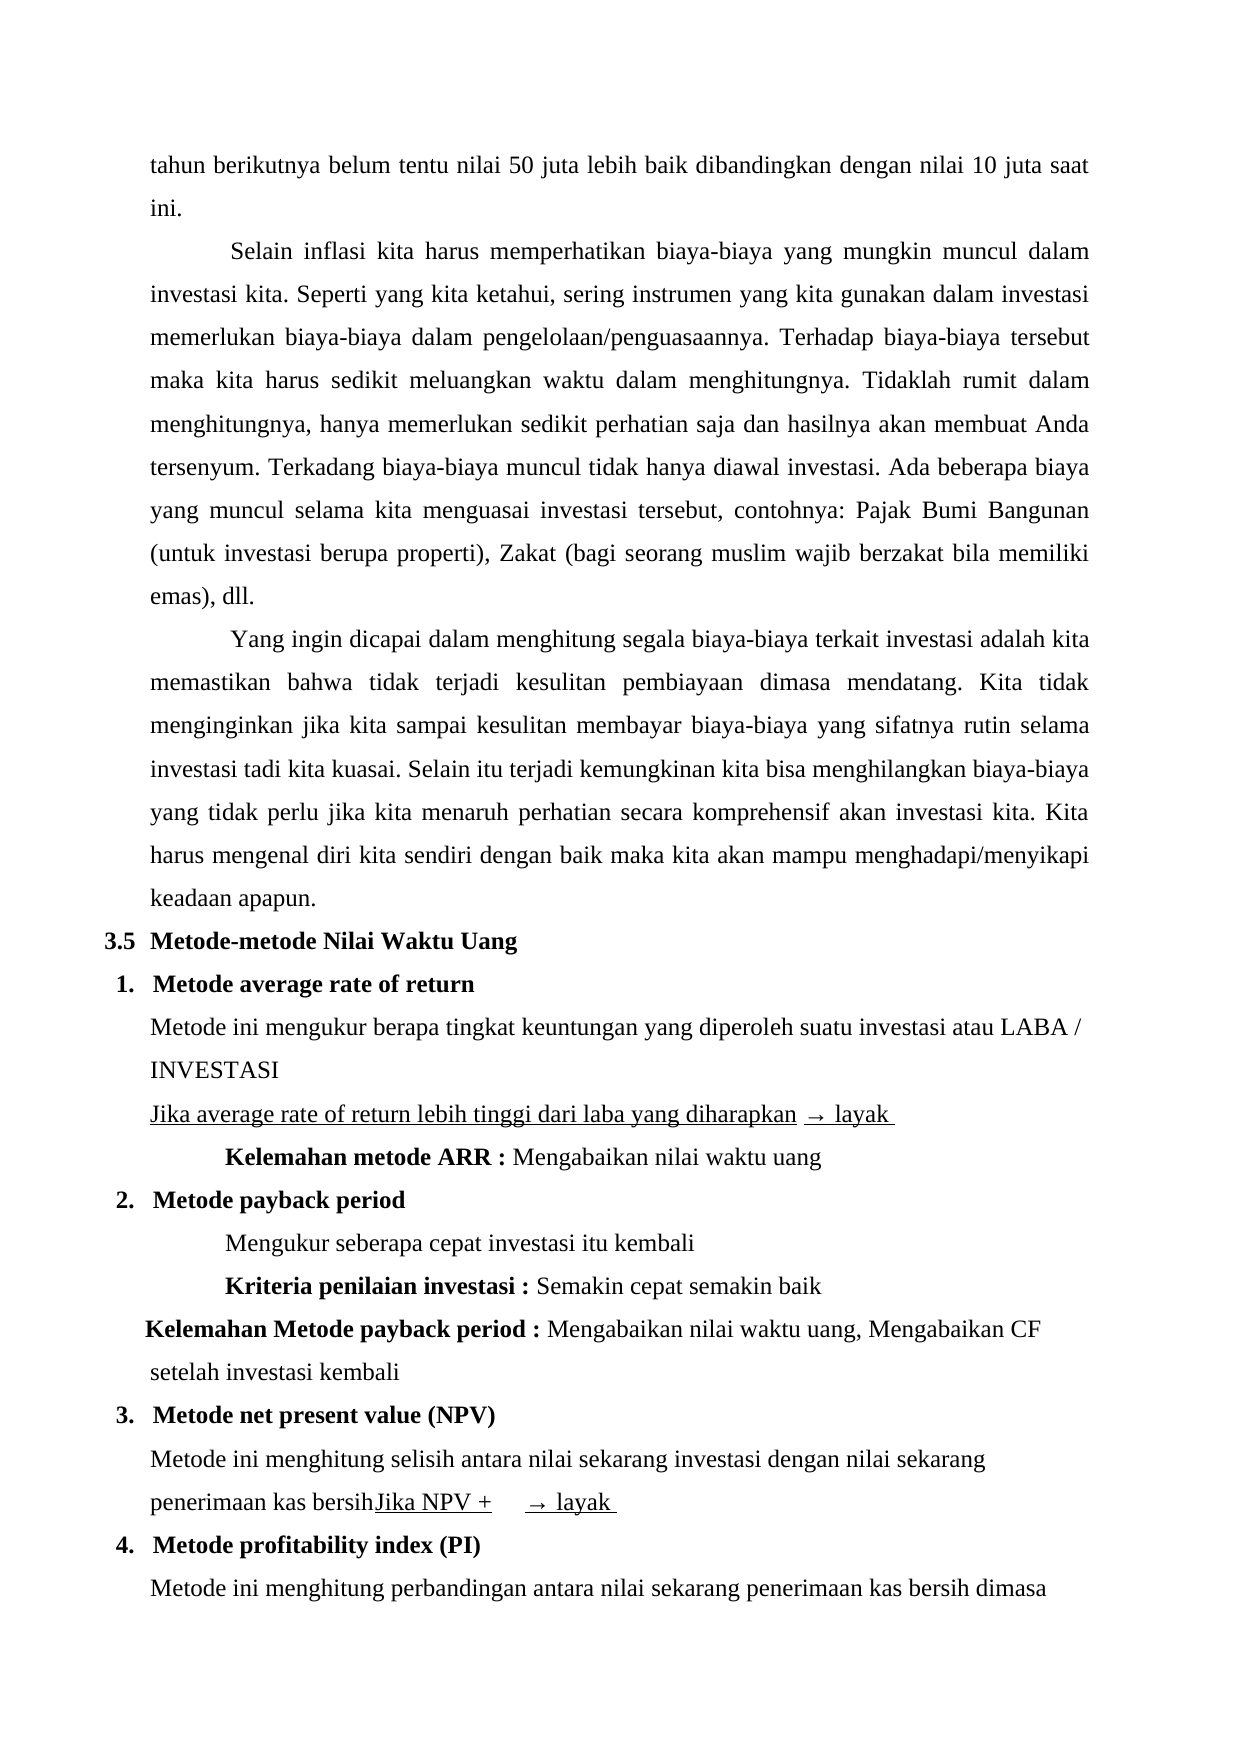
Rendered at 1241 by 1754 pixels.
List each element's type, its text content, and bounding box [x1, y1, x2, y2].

text 1. Metode average rate of return [116, 969, 1090, 998]
text Metode ini mengukur berapa tingkat keuntungan yang diperoleh suatu investasi atau LABA / INVESTASI [150, 1012, 1090, 1084]
text Jika average rate of return lebih tinggi dari laba yang diharapkan → layak [150, 1099, 1090, 1127]
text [150, 1573, 1090, 1602]
text Mengukur seberapa cepat investasi itu kembali [150, 1228, 1090, 1257]
text Kelemahan Metode payback period : Mengabaikan nilai waktu uang, Mengabaikan CF setelah investasi kembali [145, 1314, 1090, 1386]
text Kelemahan metode ARR : Mengabaikan nilai waktu uang [150, 1142, 1090, 1171]
text 4. Metode profitability index (PI) [116, 1530, 1090, 1559]
text Yang ingin dicapai dalam menghitung segala biaya-biaya terkait investasi adalah kita memastikan bahwa tidak terjadi kesulitan pembiayaan dimasa mendatang. Kita tidak menginginkan jika kita sampai kesulitan membayar biaya-biaya yang sifatnya rutin selama investasi tadi kita kuasai. Selain itu terjadi kemungkinan kita bisa menghilangkan biaya-biaya yang tidak perlu jika kita menaruh perhatian secara komprehensif akan investasi kita. Kita harus mengenal diri kita sendiri dengan baik maka kita akan mampu menghadapi/menyikapi keadaan apapun. [150, 624, 1090, 912]
text 2. Metode payback period [116, 1185, 1090, 1214]
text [150, 150, 1090, 222]
text Metode ini menghitung selisih antara nilai sekarang investasi dengan nilai sekarang penerimaan kas bersih Jika NPV + → layak [150, 1444, 1090, 1516]
text 3.5 Metode-metode Nilai Waktu Uang [104, 926, 1090, 955]
text Kriteria penilaian investasi : Semakin cepat semakin baik [150, 1271, 1090, 1300]
text 3. Metode net present value (NPV) [116, 1401, 1090, 1429]
text Selain inflasi kita harus memperhatikan biaya-biaya yang mungkin muncul dalam investasi kita. Seperti yang kita ketahui, sering instrumen yang kita gunakan dalam investasi memerlukan biaya-biaya dalam pengelolaan/penguasaannya. Terhadap biaya-biaya tersebut maka kita harus sedikit meluangkan waktu dalam menghitungnya. Tidaklah rumit dalam menghitungnya, hanya memerlukan sedikit perhatian saja dan hasilnya akan membuat Anda tersenyum. Terkadang biaya-biaya muncul tidak hanya diawal investasi. Ada beberapa biaya yang muncul selama kita menguasai investasi tersebut, contohnya: Pajak Bumi Bangunan (untuk investasi berupa properti), Zakat (bagi seorang muslim wajib berzakat bila memiliki emas), dll. [150, 236, 1090, 610]
